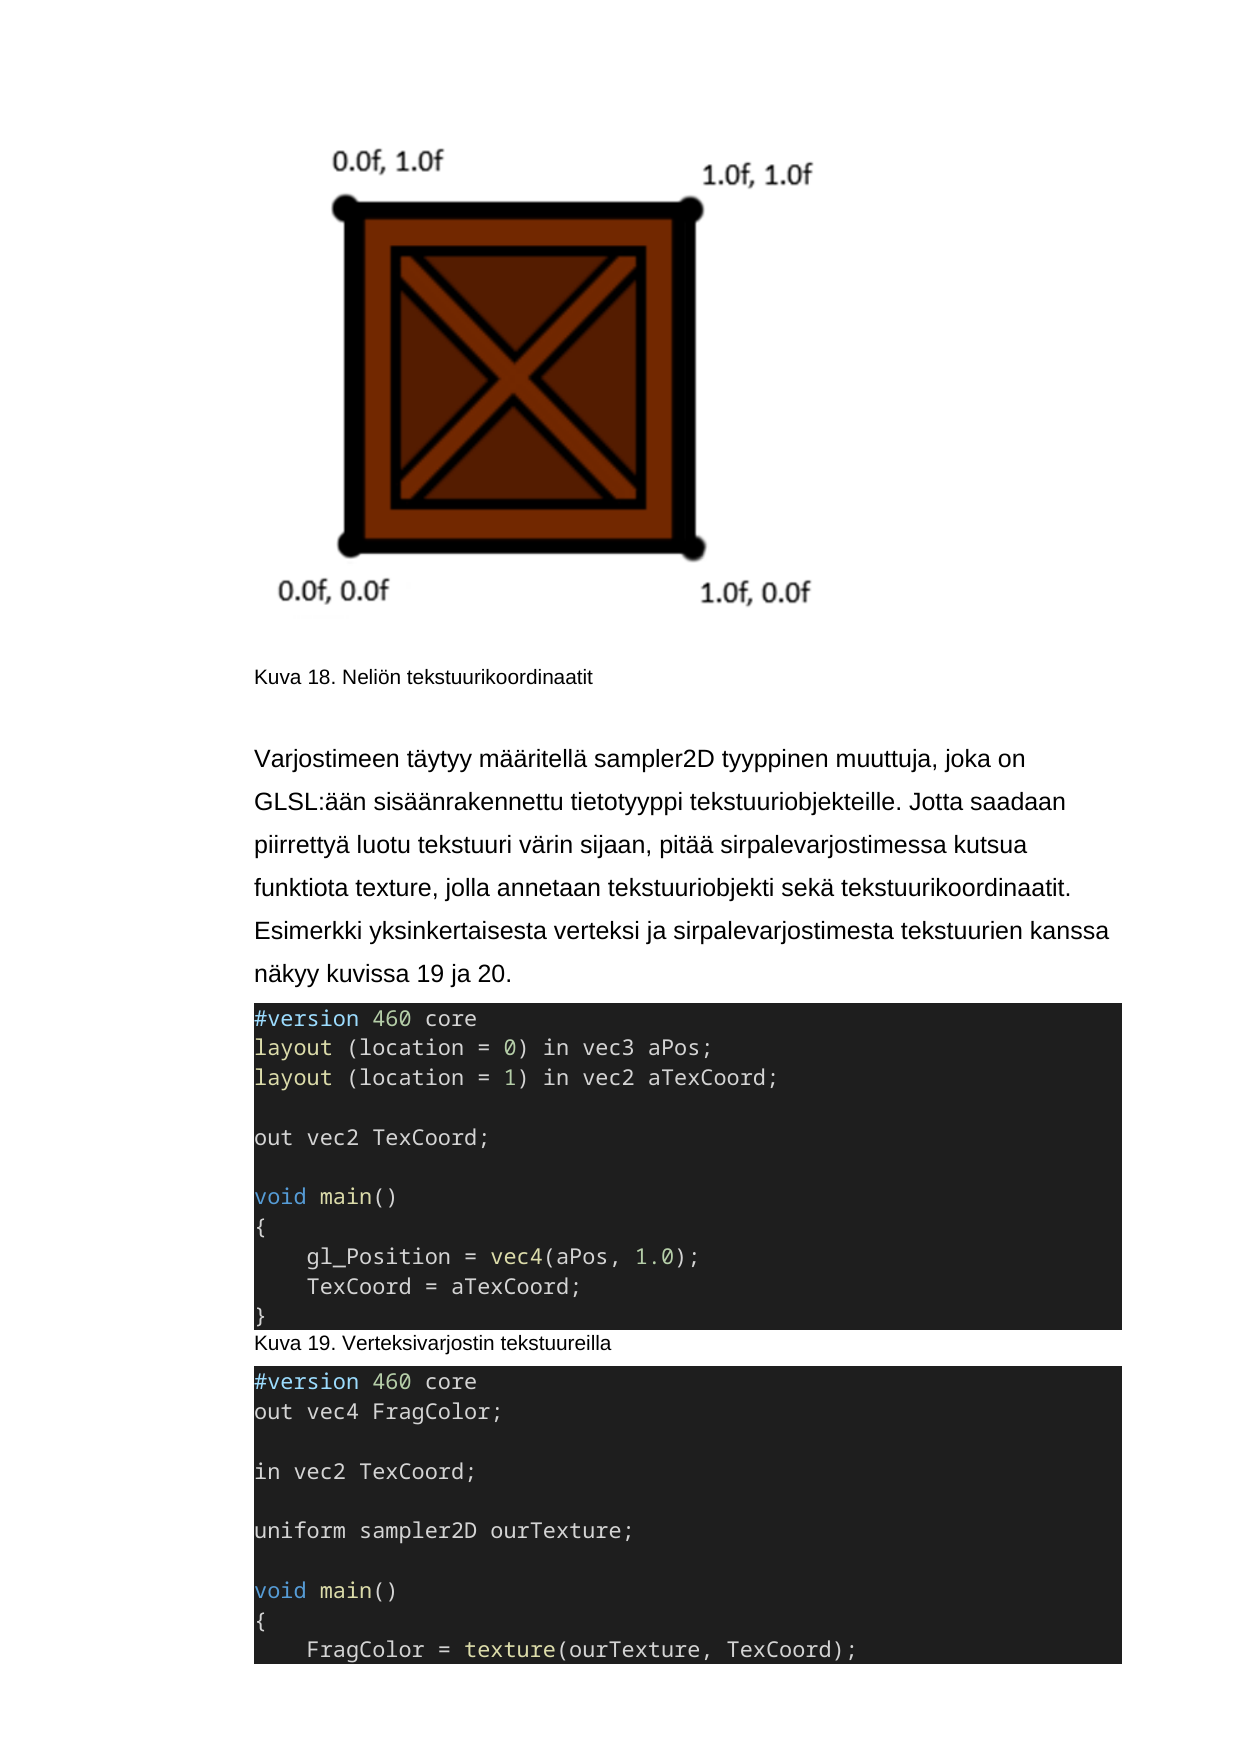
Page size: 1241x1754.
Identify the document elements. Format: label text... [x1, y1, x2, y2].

text uniform sampler2D ourTexture; [254, 1515, 1122, 1545]
text layout (location = 1) in vec2 aTexCoord; [254, 1062, 1122, 1092]
text #version 460 core [254, 1366, 1122, 1396]
text out vec2 TexCoord; [254, 1122, 1122, 1152]
text in vec2 TexCoord; [254, 1456, 1122, 1485]
text TexCoord = aTexCoord; [254, 1271, 1122, 1301]
text FragColor = texture(ourTexture, TexCoord); [254, 1634, 1122, 1664]
text Varjostimeen täytyy määritellä sampler2D tyyppinen muuttuja, joka on GLSL:ään sisäänrakennettu tietotyyppi tekstuuriobjekteille. Jotta saadaan piirrettyä luotu tekstuuri värin sijaan, pitää sirpalevarjostimessa kutsua funktiota texture, jolla annetaan tekstuuriobjekti sekä tekstuurikoordinaatit. Esimerkki yksinkertaisesta verteksi ja sirpalevarjostimesta tekstuurien kanssa näkyy kuvissa 19 ja 20. [254, 744, 1122, 988]
text #version 460 core [254, 1003, 1122, 1032]
text { [254, 1211, 1122, 1241]
picture [253, 132, 855, 651]
text { [254, 1604, 1122, 1634]
text Kuva 19. Verteksivarjostin tekstuureilla [254, 1330, 1122, 1354]
text layout (location = 0) in vec3 aPos; [254, 1032, 1122, 1062]
text Kuva 18. Neliön tekstuurikoordinaatit [254, 665, 1122, 689]
text void main() [254, 1575, 1122, 1604]
text out vec4 FragColor; [254, 1396, 1122, 1426]
text } [254, 1301, 1122, 1330]
text gl_Position = vec4(aPos, 1.0); [254, 1241, 1122, 1271]
text void main() [254, 1181, 1122, 1211]
